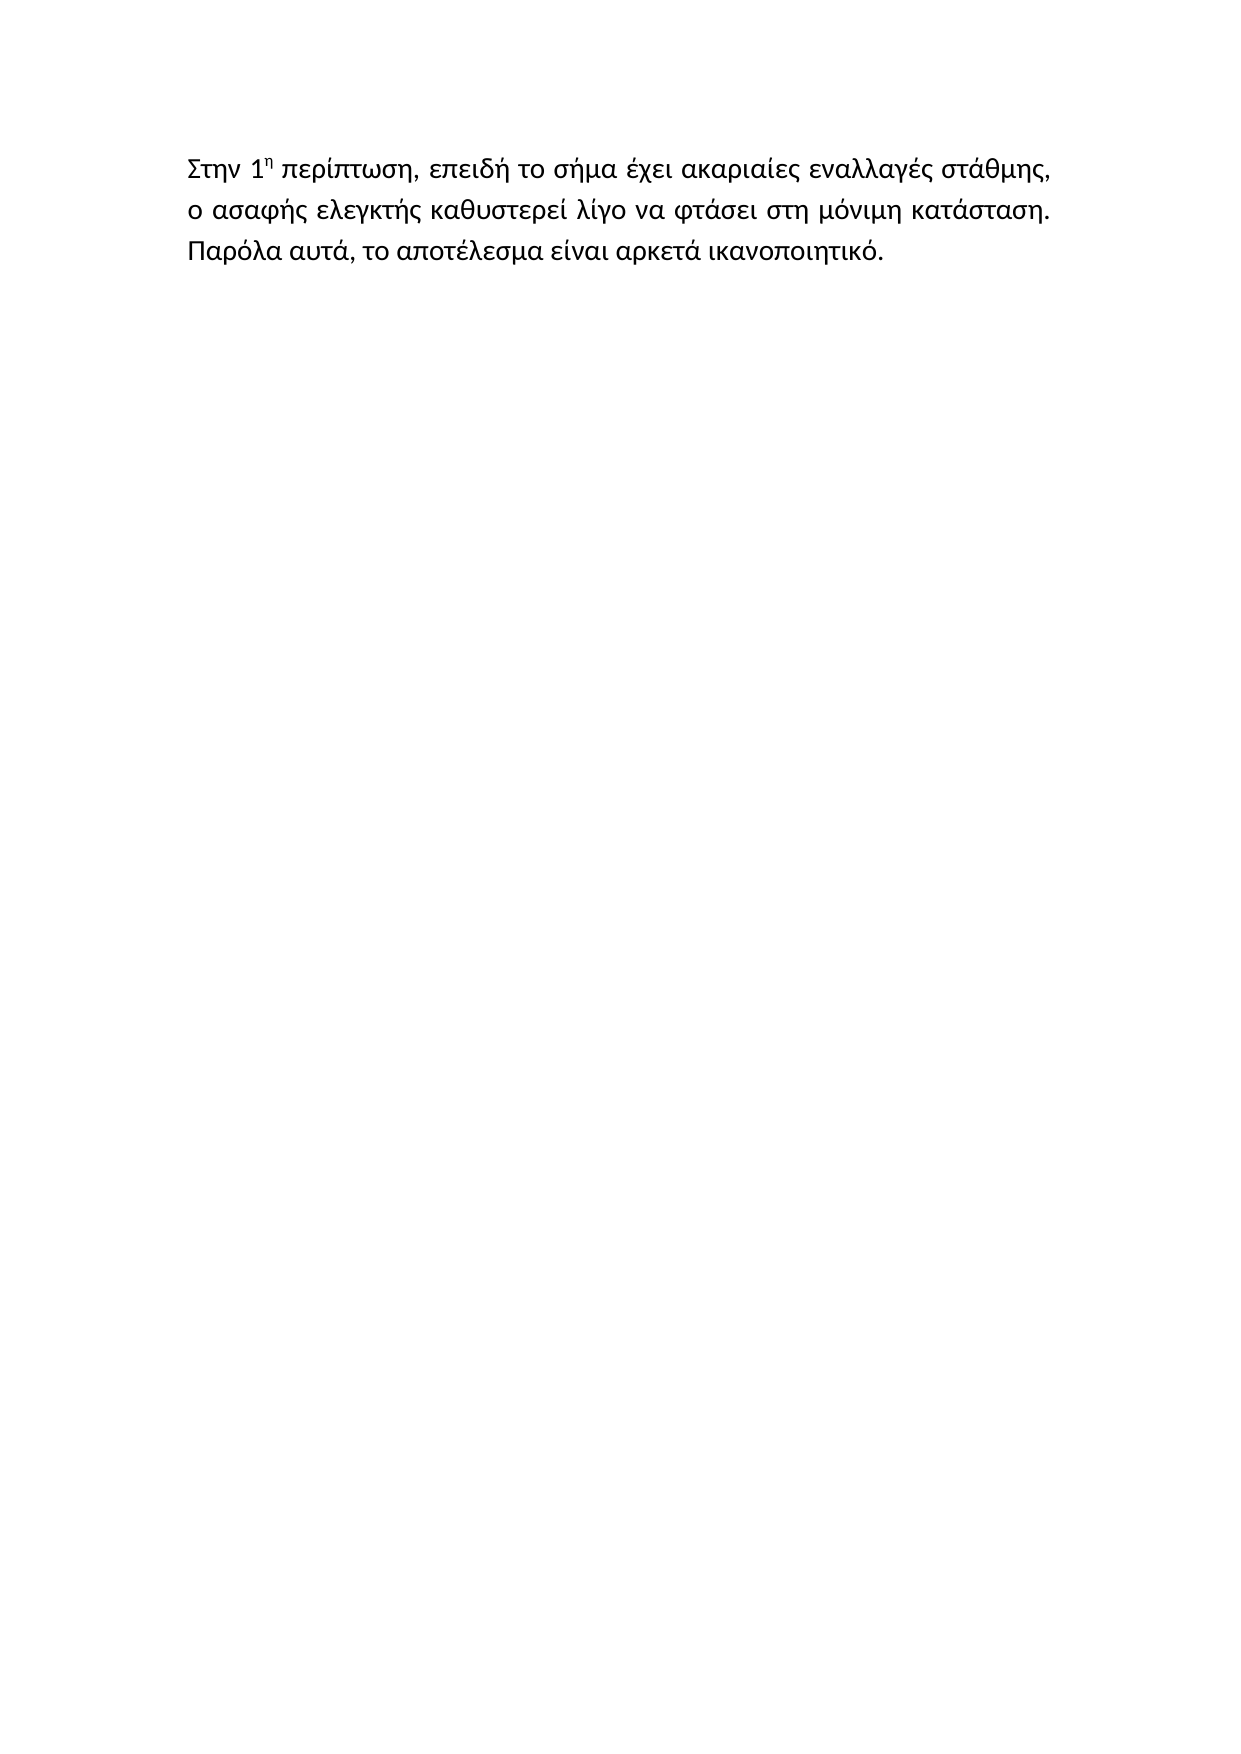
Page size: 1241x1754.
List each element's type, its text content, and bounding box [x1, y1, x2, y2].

text Στην 1η περίπτωση, επειδή το σήμα έχει ακαριαίες εναλλαγές στάθμης, ο ασαφής ελεγκτής καθυστερεί λίγο να φτάσει στη μόνιμη κατάσταση. Παρόλα αυτά, το αποτέλεσμα είναι αρκετά ικανοποιητικό. [187, 150, 1053, 267]
